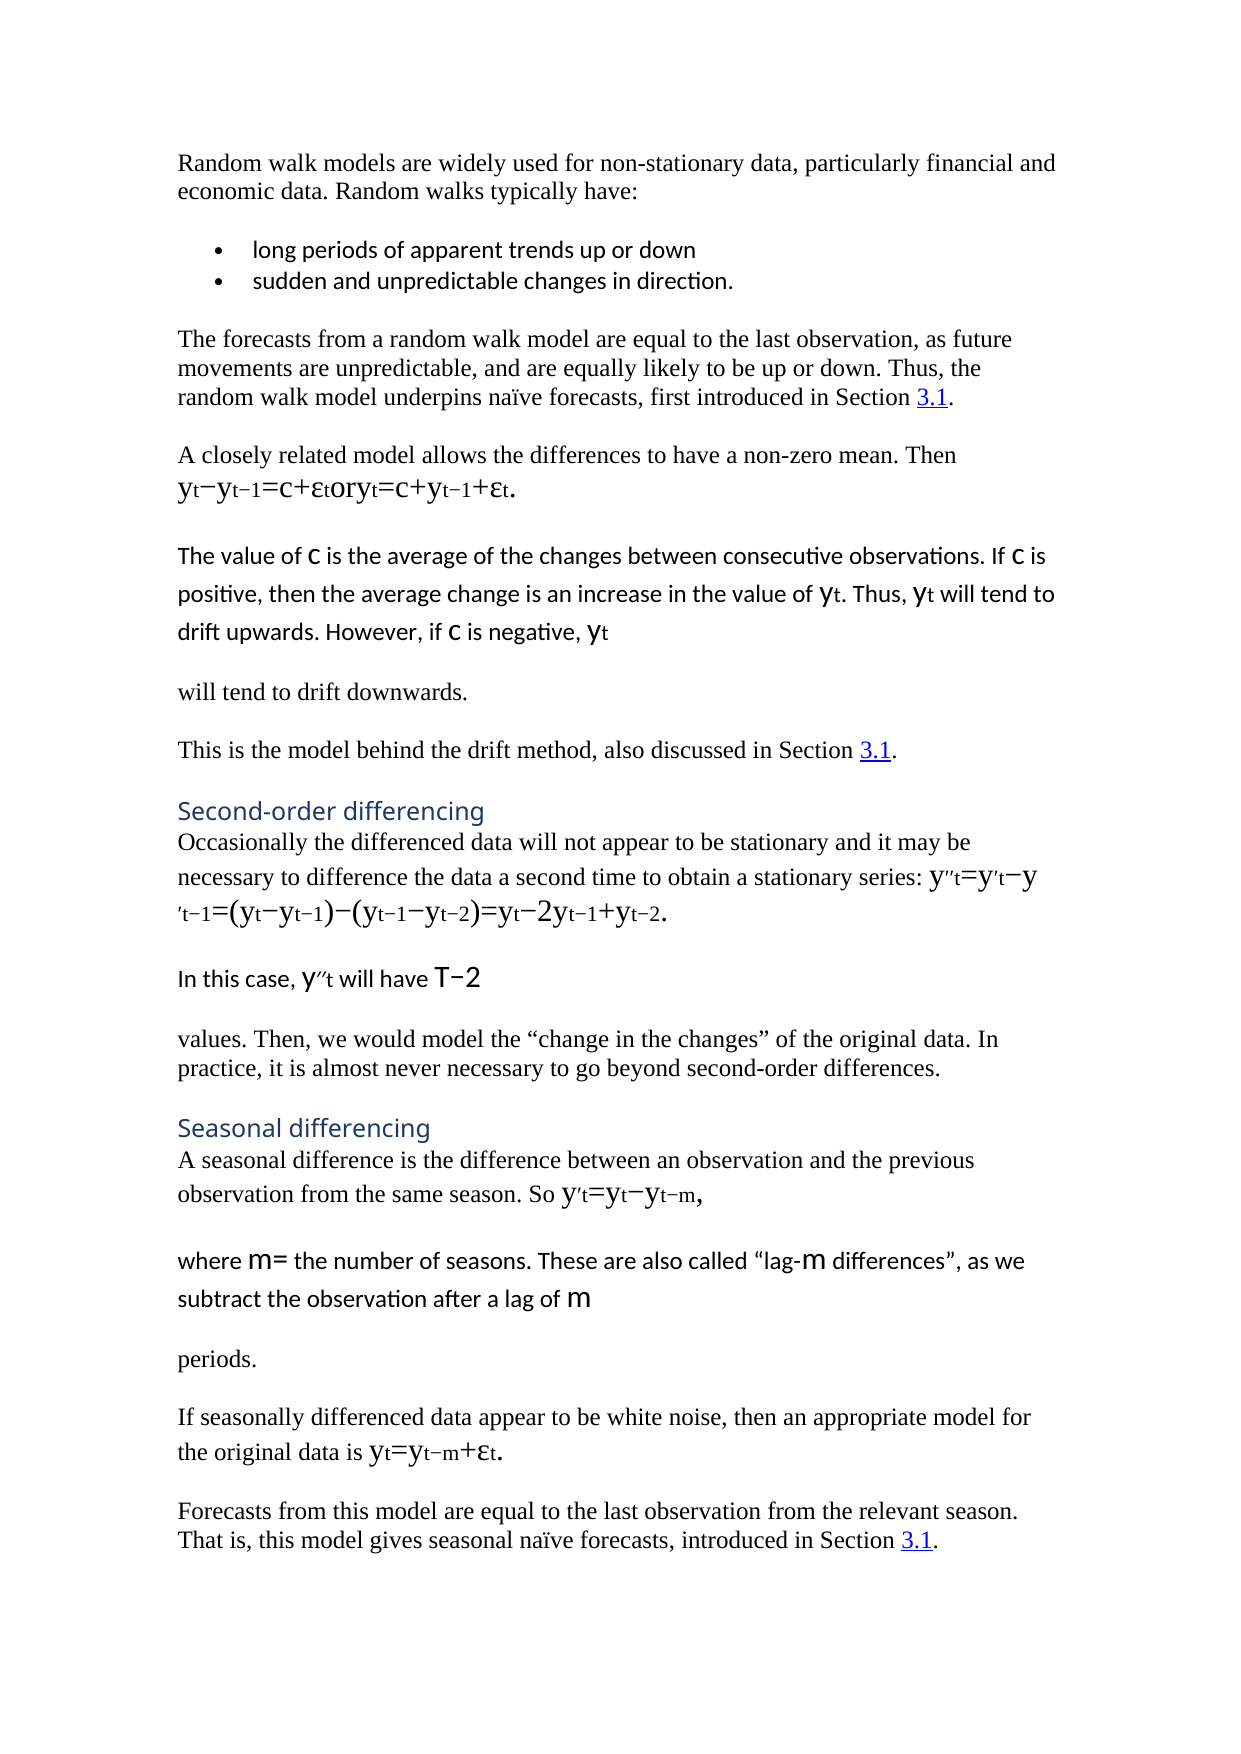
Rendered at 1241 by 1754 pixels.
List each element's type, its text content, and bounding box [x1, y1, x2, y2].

text Random walk models are widely used for non-stationary data, particularly financial and economic data. Random walks typically have: [177, 148, 1063, 205]
list sudden and unpredictable changes in direction. [215, 265, 1063, 295]
subtitle Seasonal differencing [177, 1111, 1063, 1145]
text In this case, y′′t will have T−2 [177, 957, 1063, 995]
text where m= the number of seasons. These are also called “lag-m differences”, as we subtract the observation after a lag of m [177, 1239, 1063, 1315]
text The forecasts from a random walk model are equal to the last observation, as future movements are unpredictable, and are equally likely to be up or down. Thus, the random walk model underpins naïve forecasts, first introduced in Section 3.1. [177, 324, 1063, 411]
text will tend to drift downwards. [177, 677, 1063, 706]
text Forecasts from this model are equal to the last observation from the relevant season. That is, this model gives seasonal naïve forecasts, introduced in Section 3.1. [177, 1496, 1063, 1553]
text Occasionally the differenced data will not appear to be stationary and it may be necessary to difference the data a second time to obtain a stationary series: y′′t=y′t−y′t−1=(yt−yt−1)−(yt−1−yt−2)=yt−2yt−1+yt−2. [177, 827, 1063, 928]
text The value of c is the average of the changes between consecutive observations. If c is positive, then the average change is an increase in the value of yt. Thus, yt will tend to drift upwards. However, if c is negative, yt [177, 534, 1063, 648]
text This is the model behind the drift method, also discussed in Section 3.1. [177, 735, 1063, 764]
text If seasonally differenced data appear to be white noise, then an appropriate model for the original data is yt=yt−m+εt. [177, 1402, 1063, 1467]
text A closely related model allows the differences to have a non-zero mean. Then yt−yt−1=c+εtoryt=c+yt−1+εt. [177, 440, 1063, 504]
subtitle Second-order differencing [177, 793, 1063, 827]
text A seasonal difference is the difference between an observation and the previous observation from the same season. So y′t=yt−yt−m, [177, 1145, 1063, 1210]
text values. Then, we would model the “change in the changes” of the original data. In practice, it is almost never necessary to go beyond second-order differences. [177, 1024, 1063, 1082]
text periods. [177, 1344, 1063, 1373]
list long periods of apparent trends up or down [215, 234, 1063, 265]
